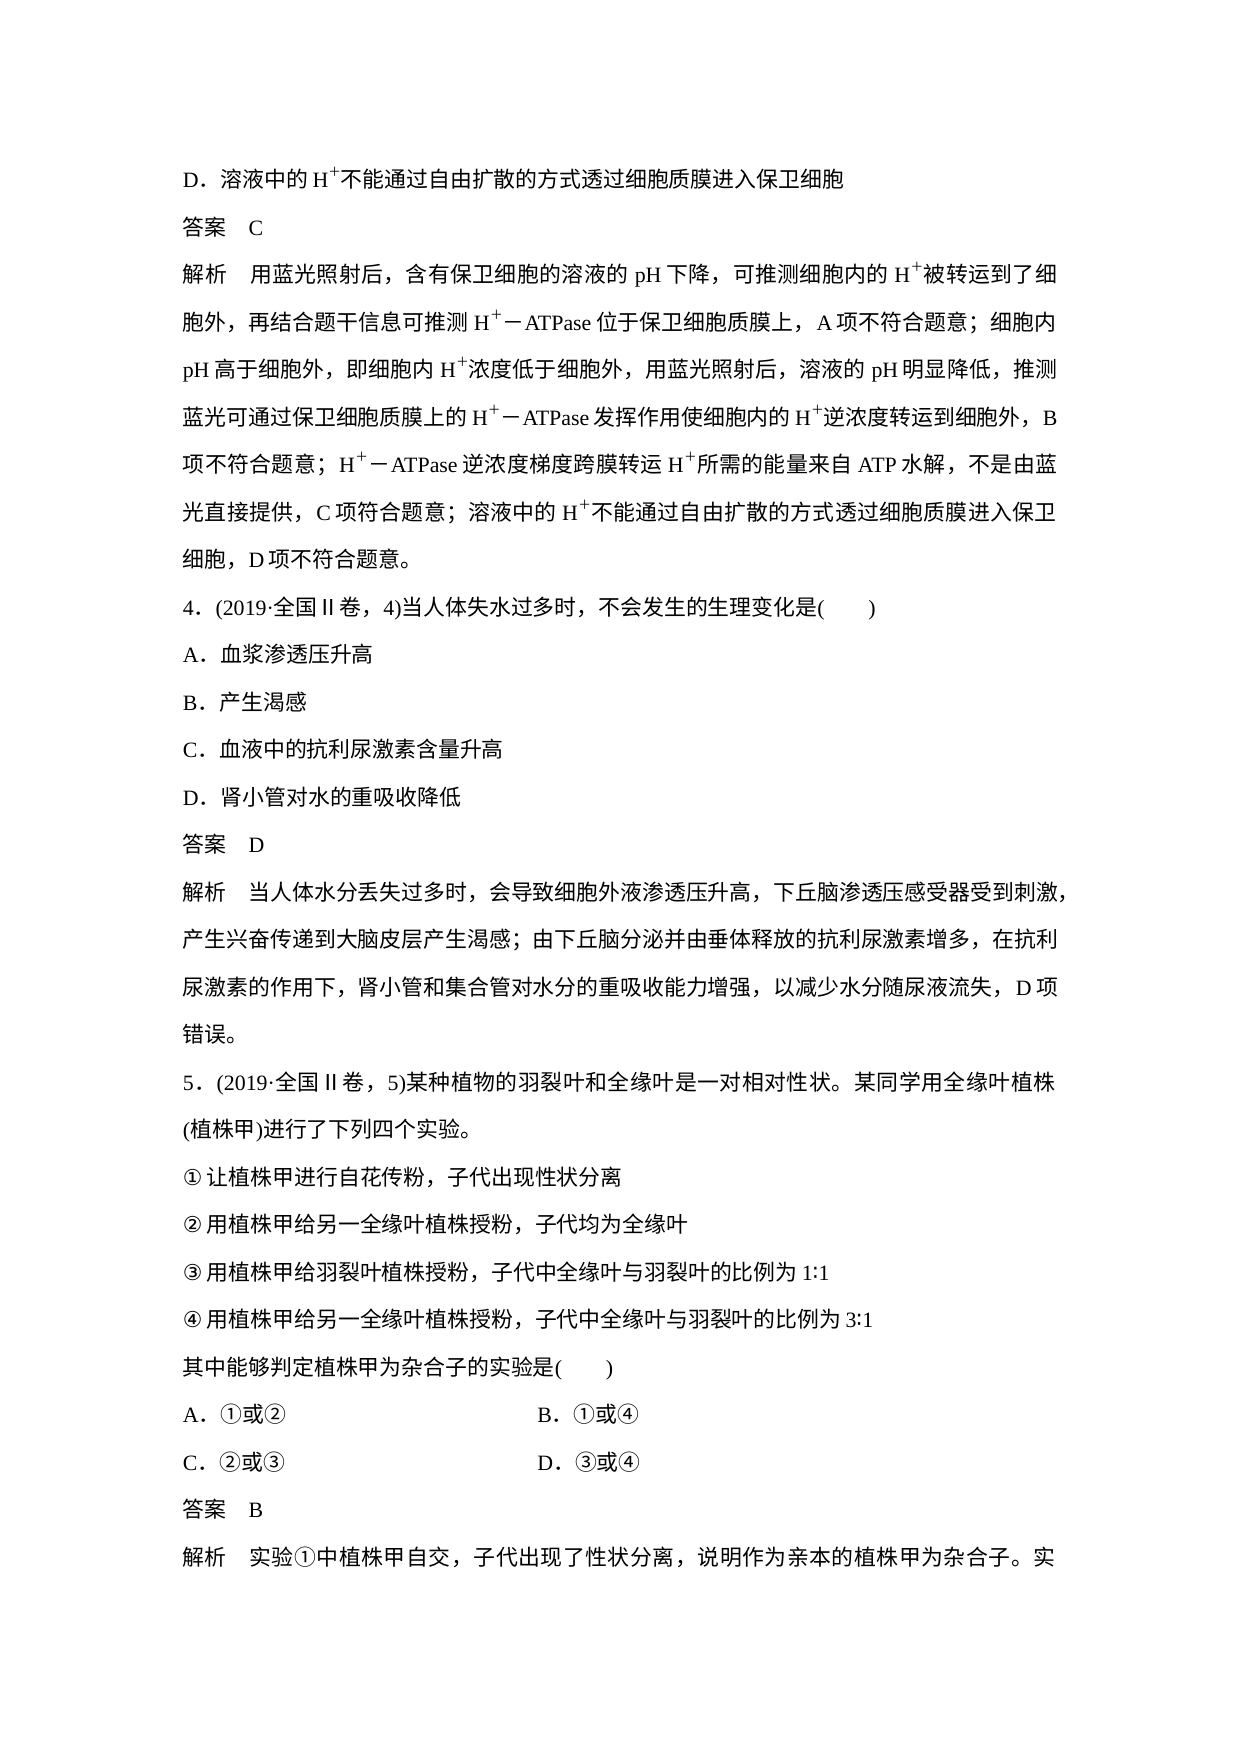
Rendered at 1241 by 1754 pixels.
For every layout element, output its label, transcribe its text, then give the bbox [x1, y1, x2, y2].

text 5．(2019·全国Ⅱ卷，5)某种植物的羽裂叶和全缘叶是一对相对性状。某同学用全缘叶植株(植株甲)进行了下列四个实验。 [183, 1064, 1058, 1144]
text 答案 B [183, 1492, 1058, 1524]
text 其中能够判定植株甲为杂合子的实验是( ) [183, 1350, 1058, 1382]
text B．产生渴感 [183, 684, 1058, 716]
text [183, 1540, 1058, 1572]
text C．血液中的抗利尿激素含量升高 [183, 732, 1058, 764]
text ③用植株甲给羽裂叶植株授粉，子代中全缘叶与羽裂叶的比例为1∶1 [183, 1255, 1058, 1286]
text 答案 C [183, 209, 1058, 241]
text 解析 用蓝光照射后，含有保卫细胞的溶液的pH下降，可推测细胞内的H＋被转运到了细胞外，再结合题干信息可推测H＋－ATPase位于保卫细胞质膜上，A项不符合题意；细胞内pH高于细胞外，即细胞内H＋浓度低于细胞外，用蓝光照射后，溶液的pH明显降低，推测蓝光可通过保卫细胞质膜上的H＋－ATPase发挥作用使细胞内的H＋逆浓度转运到细胞外，B项不符合题意；H＋－ATPase逆浓度梯度跨膜转运H＋所需的能量来自ATP水解，不是由蓝光直接提供，C项符合题意；溶液中的H＋不能通过自由扩散的方式透过细胞质膜进入保卫细胞，D项不符合题意。 [183, 257, 1058, 574]
text 4．(2019·全国Ⅱ卷，4)当人体失水过多时，不会发生的生理变化是( ) [183, 589, 1058, 621]
text C．②或③ D．③或④ [183, 1445, 1058, 1477]
text D．溶液中的H＋不能通过自由扩散的方式透过细胞质膜进入保卫细胞 [183, 162, 1058, 194]
text ①让植株甲进行自花传粉，子代出现性状分离 [183, 1159, 1058, 1191]
text 解析 当人体水分丢失过多时，会导致细胞外液渗透压升高，下丘脑渗透压感受器受到刺激，产生兴奋传递到大脑皮层产生渴感；由下丘脑分泌并由垂体释放的抗利尿激素增多，在抗利尿激素的作用下，肾小管和集合管对水分的重吸收能力增强，以减少水分随尿液流失，D项错误。 [183, 874, 1058, 1049]
text ②用植株甲给另一全缘叶植株授粉，子代均为全缘叶 [183, 1207, 1058, 1239]
text 答案 D [183, 827, 1058, 859]
text A．①或② B．①或④ [183, 1397, 1058, 1429]
text D．肾小管对水的重吸收降低 [183, 779, 1058, 811]
text ④用植株甲给另一全缘叶植株授粉，子代中全缘叶与羽裂叶的比例为3∶1 [183, 1302, 1058, 1334]
text A．血浆渗透压升高 [183, 637, 1058, 669]
